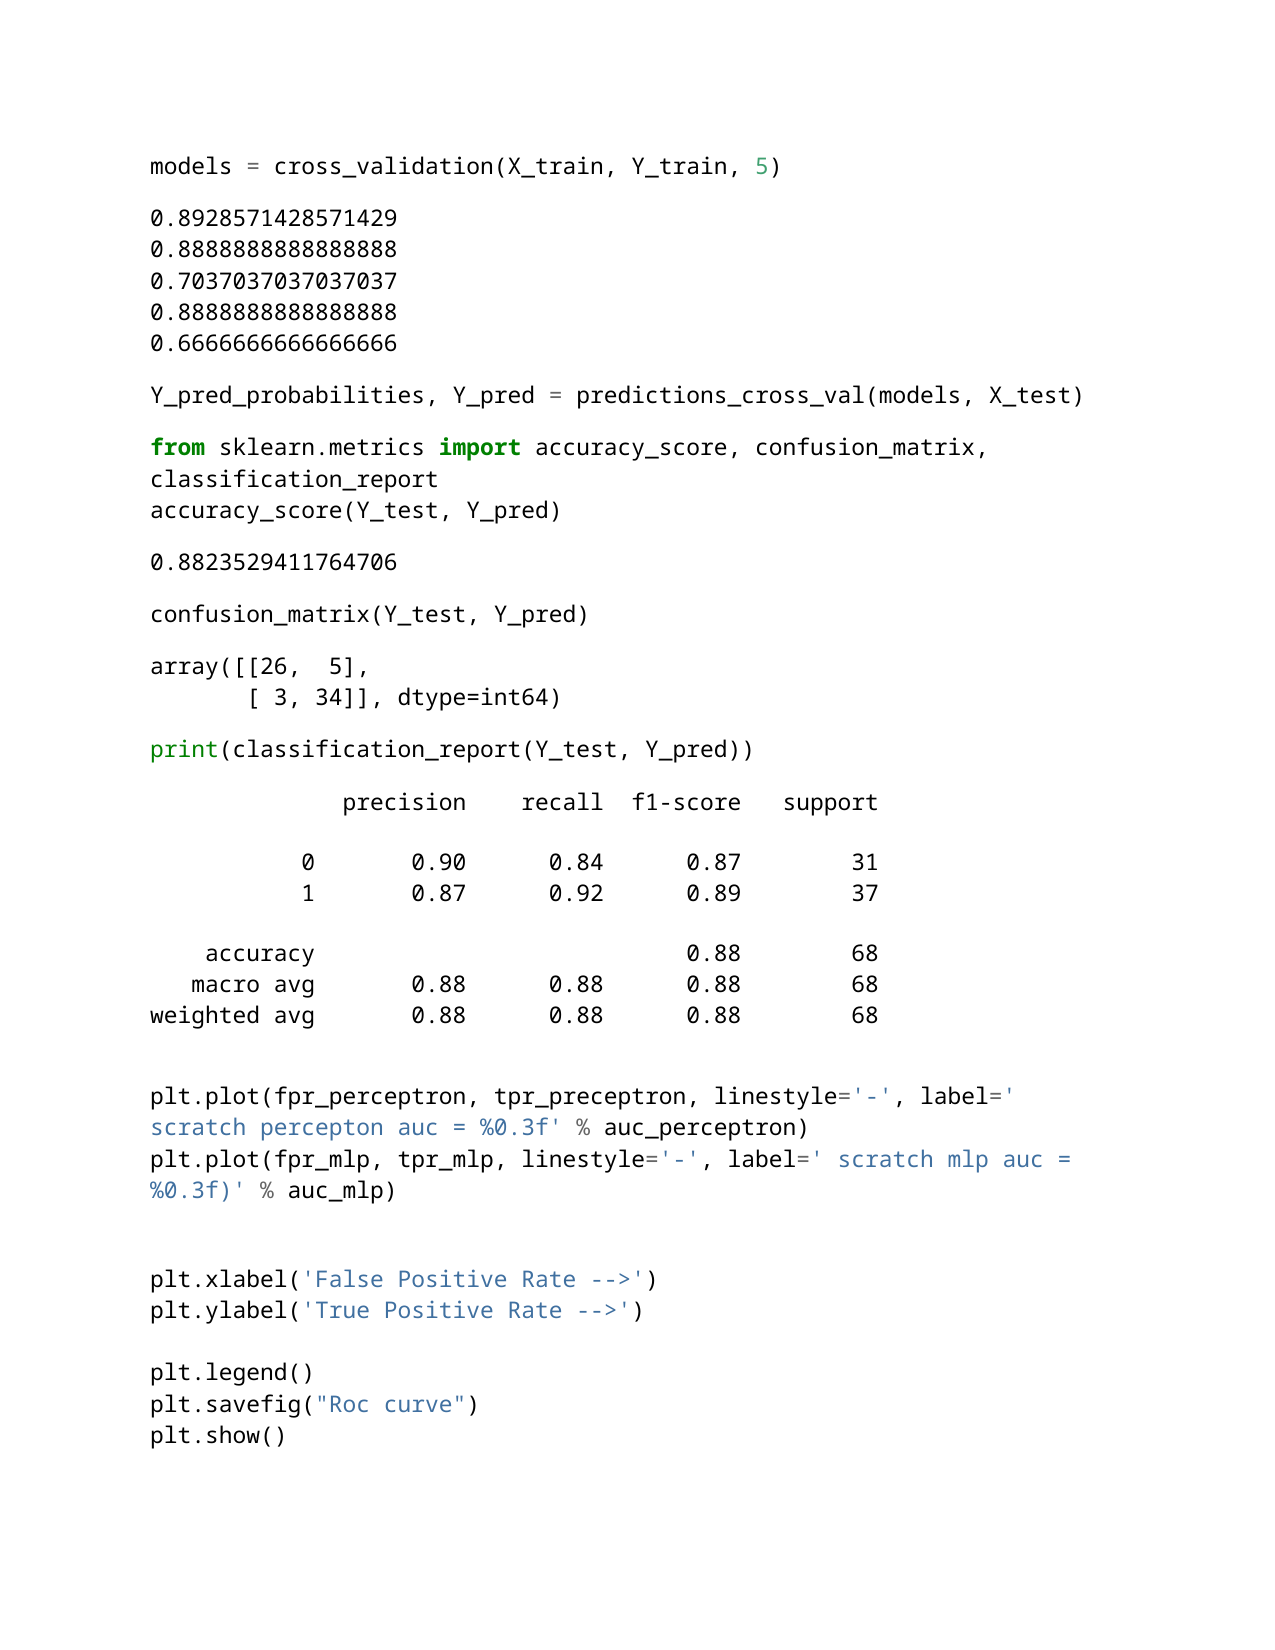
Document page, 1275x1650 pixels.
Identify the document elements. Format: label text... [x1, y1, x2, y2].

text Y_pred_probabilities, Y_pred = predictions_cross_val(models, X_test) [150, 379, 1125, 410]
text plt.plot(fpr_perceptron, tpr_preceptron, linestyle='-', label=' scratch percepton auc = %0.3f' % auc_perceptron) plt.plot(fpr_mlp, tpr_mlp, linestyle='-', label=' scratch mlp auc = %0.3f)' % auc_mlp) plt.xlabel('False Positive Rate -->') plt.ylabel('True Positive Rate -->') plt.legend() plt.savefig("Roc curve") plt.show() [150, 1080, 1125, 1450]
text 0.8823529411764706 [150, 546, 1125, 577]
text models = cross_validation(X_train, Y_train, 5) [150, 150, 1125, 181]
text array([[26, 5], [ 3, 34]], dtype=int64) [150, 650, 1125, 712]
text print(classification_report(Y_test, Y_pred)) [150, 733, 1125, 764]
text from sklearn.metrics import accuracy_score, confusion_matrix, classification_report accuracy_score(Y_test, Y_pred) [150, 431, 1125, 525]
text precision recall f1-score support 0 0.90 0.84 0.87 31 1 0.87 0.92 0.89 37 accuracy 0.88 68 macro avg 0.88 0.88 0.88 68 weighted avg 0.88 0.88 0.88 68 [150, 785, 1125, 1059]
text 0.8928571428571429 0.8888888888888888 0.7037037037037037 0.8888888888888888 0.6666666666666666 [150, 202, 1125, 358]
text confusion_matrix(Y_test, Y_pred) [150, 598, 1125, 629]
